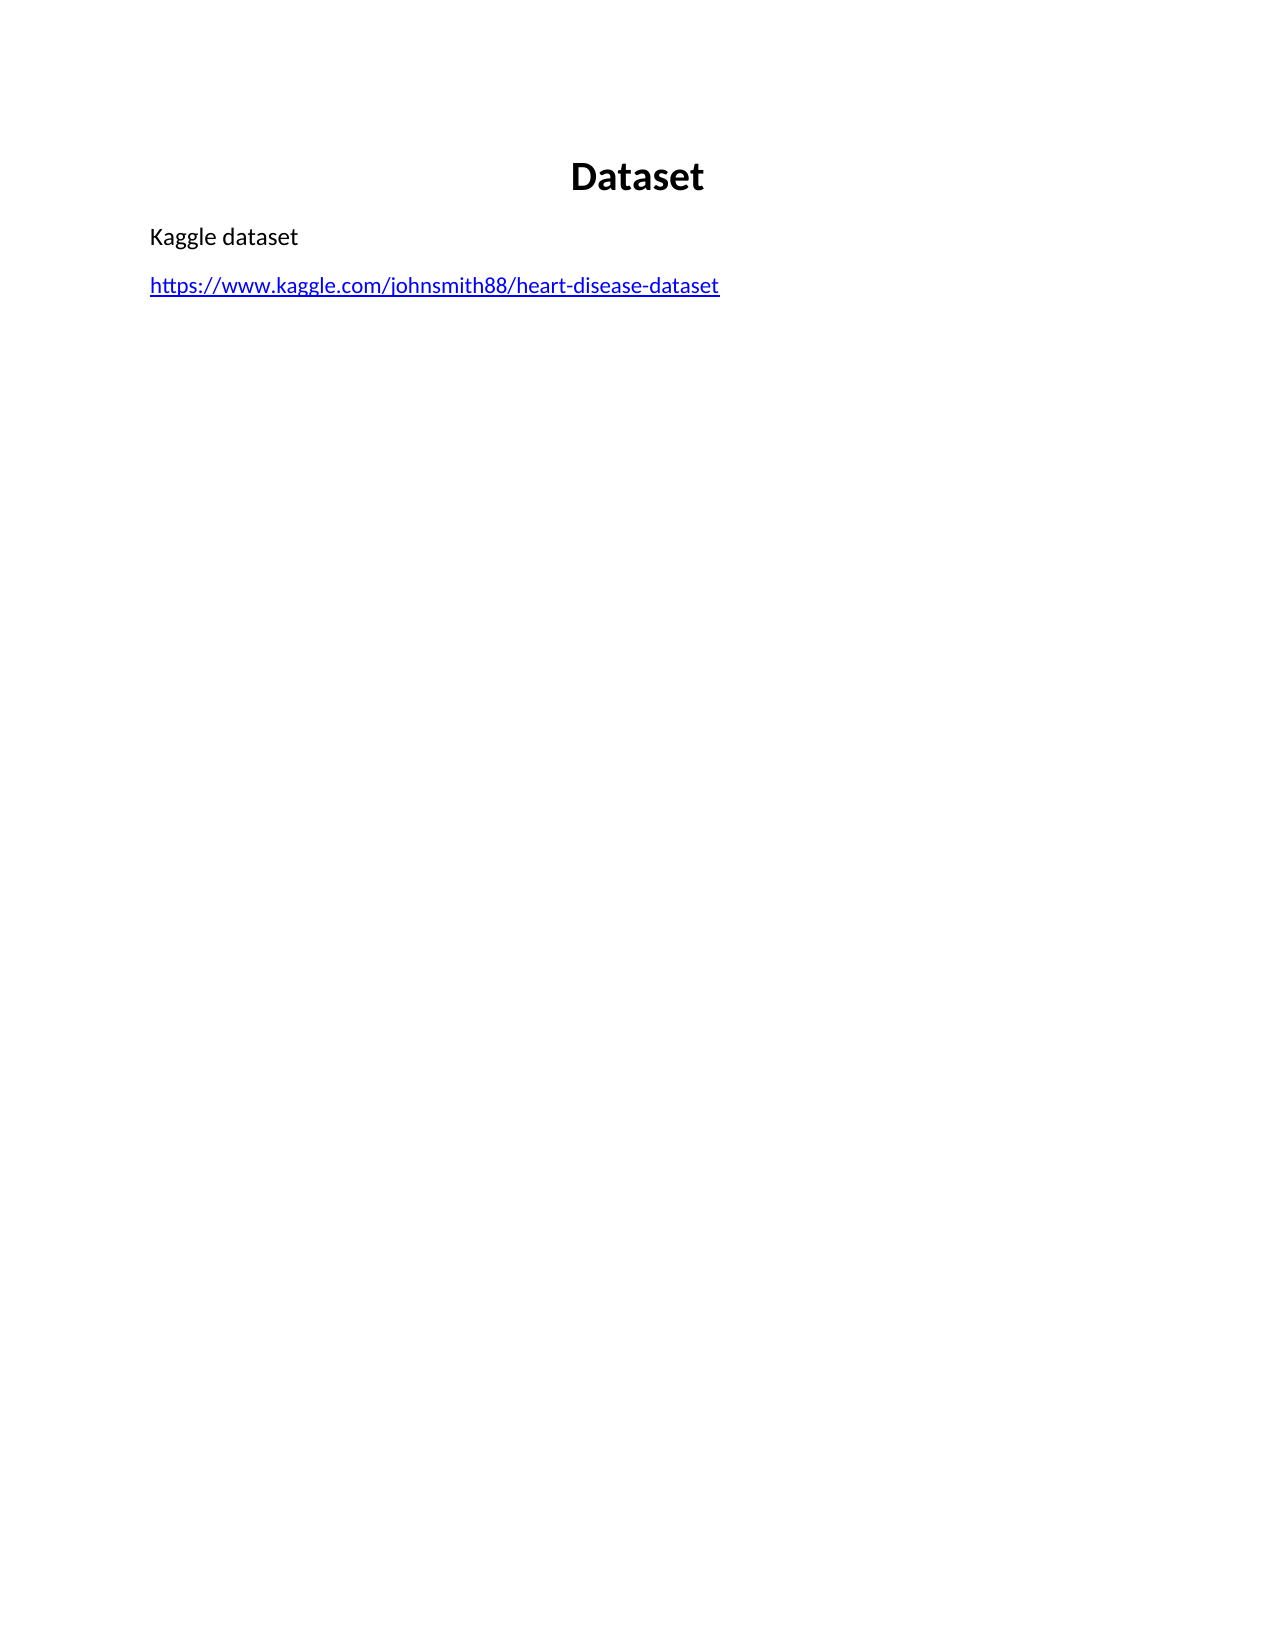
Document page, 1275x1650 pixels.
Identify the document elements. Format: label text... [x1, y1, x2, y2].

text https://www.kaggle.com/johnsmith88/heart-disease-dataset [150, 271, 1125, 299]
text Kaggle dataset [150, 222, 1125, 252]
text Dataset [150, 150, 1125, 201]
